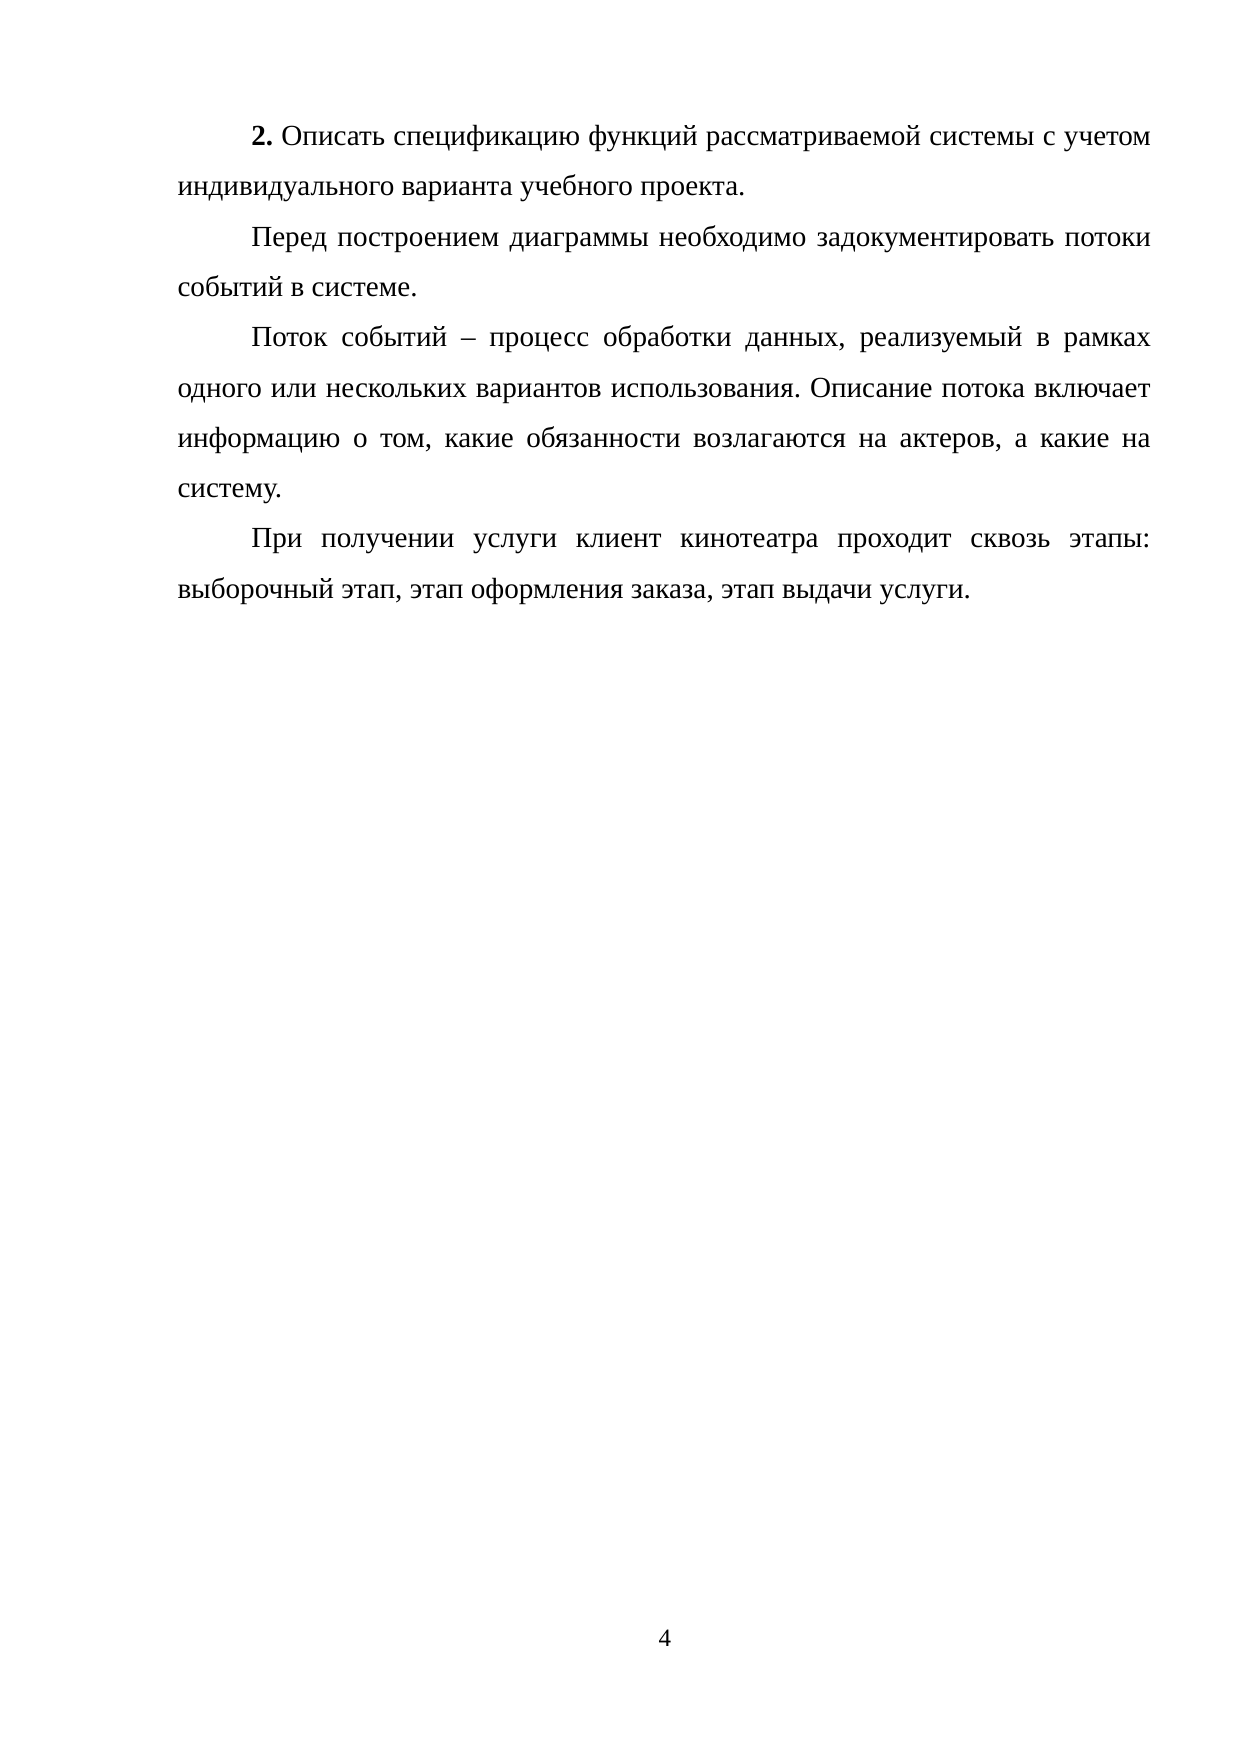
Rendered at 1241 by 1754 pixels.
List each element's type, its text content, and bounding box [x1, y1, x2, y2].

text Поток событий – процесс обработки данных, реализуемый в рамках одного или нескольких вариантов использования. Описание потока включает информацию о том, какие обязанности возлагаются на актеров, а какие на систему. [177, 319, 1152, 504]
text Перед построением диаграммы необходимо задокументировать потоки событий в системе. [177, 219, 1152, 303]
text При получении услуги клиент кинотеатра проходит сквозь этапы: выборочный этап, этап оформления заказа, этап выдачи услуги. [177, 521, 1152, 604]
text 2. Описать спецификацию функций рассматриваемой системы с учетом индивидуального варианта учебного проекта. [177, 118, 1152, 202]
